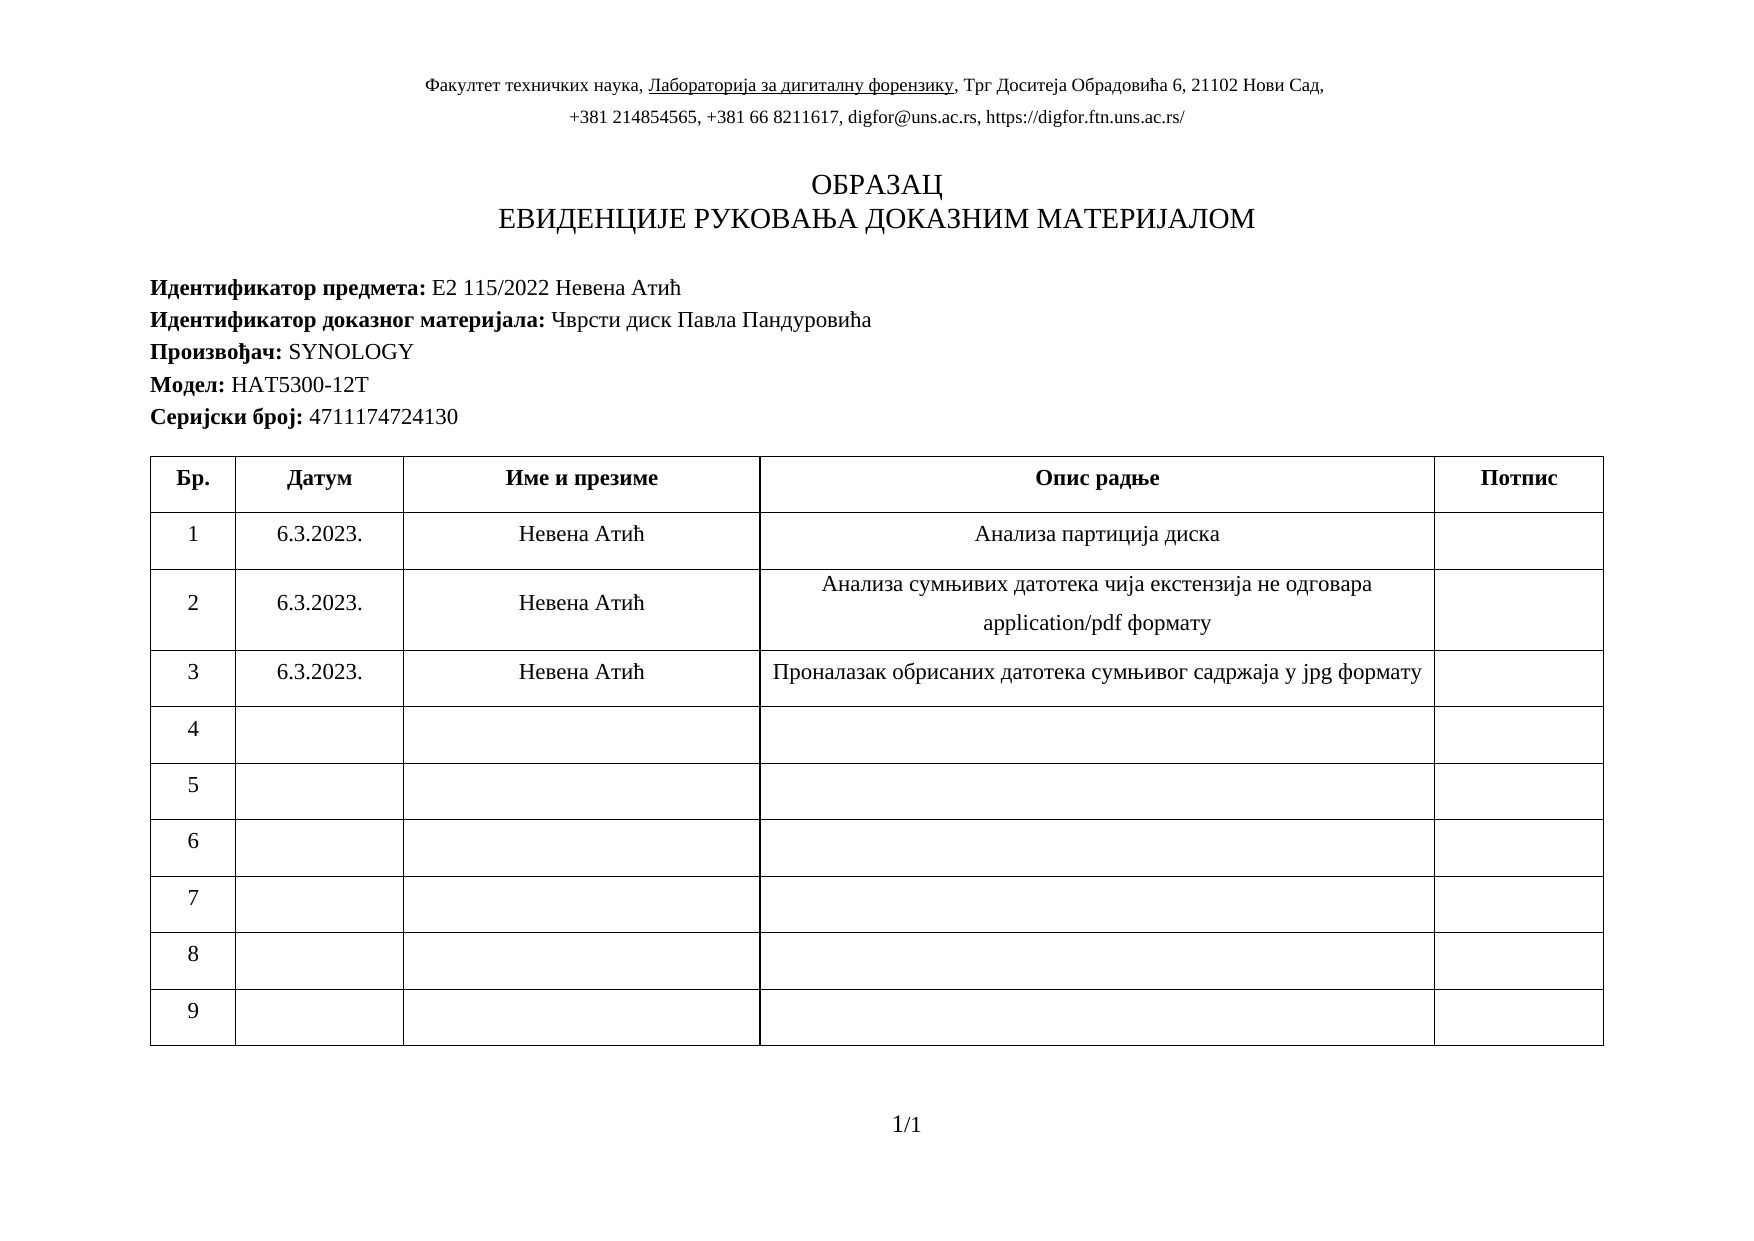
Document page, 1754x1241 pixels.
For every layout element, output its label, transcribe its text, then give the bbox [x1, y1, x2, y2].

table_cell [404, 933, 759, 988]
table_cell [1435, 651, 1603, 706]
table_header Опис радње [761, 457, 1434, 512]
table_cell [404, 707, 759, 763]
table_cell 4 [151, 707, 235, 763]
text Произвођач: SYNOLOGY [150, 338, 1604, 365]
table_cell 6.3.2023. [236, 570, 403, 650]
table_cell 8 [151, 933, 235, 988]
table_cell Невена Атић [404, 570, 759, 650]
table_cell 3 [151, 651, 235, 706]
table_cell Анализа сумњивих датотека чија екстензија не одговара application/pdf формату [761, 570, 1434, 650]
table_cell [761, 820, 1434, 876]
table_cell [236, 933, 403, 988]
table_cell 6.3.2023. [236, 513, 403, 568]
table_cell Невена Атић [404, 651, 759, 706]
text Идентификатор доказног материјала: Чврсти диск Павла Пандуровића [150, 306, 1604, 332]
table_cell [761, 990, 1434, 1045]
text Идентификатор предмета: E2 115/2022 Невена Атић [150, 274, 1604, 300]
table_cell [761, 877, 1434, 932]
table_cell [1435, 764, 1603, 819]
table_cell 1 [151, 513, 235, 568]
table_cell 7 [151, 877, 235, 932]
table_cell [404, 820, 759, 876]
table_cell [236, 820, 403, 876]
table_cell [404, 764, 759, 819]
table_cell 2 [151, 570, 235, 650]
table_cell Невена Атић [404, 513, 759, 568]
table_cell [236, 707, 403, 763]
table_cell [761, 933, 1434, 988]
table_cell [761, 764, 1434, 819]
table_cell [1435, 933, 1603, 988]
table_cell [1435, 570, 1603, 650]
table_cell [1435, 990, 1603, 1045]
table_cell [761, 707, 1434, 763]
text Модел: HAT5300-12T [150, 371, 1604, 397]
table_header Име и презиме [404, 457, 759, 512]
table_cell Анализа партиција диска [761, 513, 1434, 568]
table_cell 6.3.2023. [236, 651, 403, 706]
table_cell Проналазак обрисаних датотека сумњивог садржаја у jpg формату [761, 651, 1434, 706]
table_cell [1435, 513, 1603, 568]
table_header Потпис [1435, 457, 1603, 512]
table_cell 9 [151, 990, 235, 1045]
table_cell [1435, 707, 1603, 763]
table_cell [1435, 820, 1603, 876]
table_cell [404, 990, 759, 1045]
text ОБРАЗАЦ ЕВИДЕНЦИЈЕ РУКОВАЊА ДОКАЗНИМ МАТЕРИЈАЛОМ [150, 167, 1604, 234]
table_cell [1435, 877, 1603, 932]
table_cell [404, 877, 759, 932]
table_cell 5 [151, 764, 235, 819]
table_cell [236, 877, 403, 932]
table_header Бр. [151, 457, 235, 512]
table_cell [236, 764, 403, 819]
text Серијски број: 4711174724130 [150, 403, 1604, 429]
table_cell 6 [151, 820, 235, 876]
table_cell [236, 990, 403, 1045]
table_header Датум [236, 457, 403, 512]
